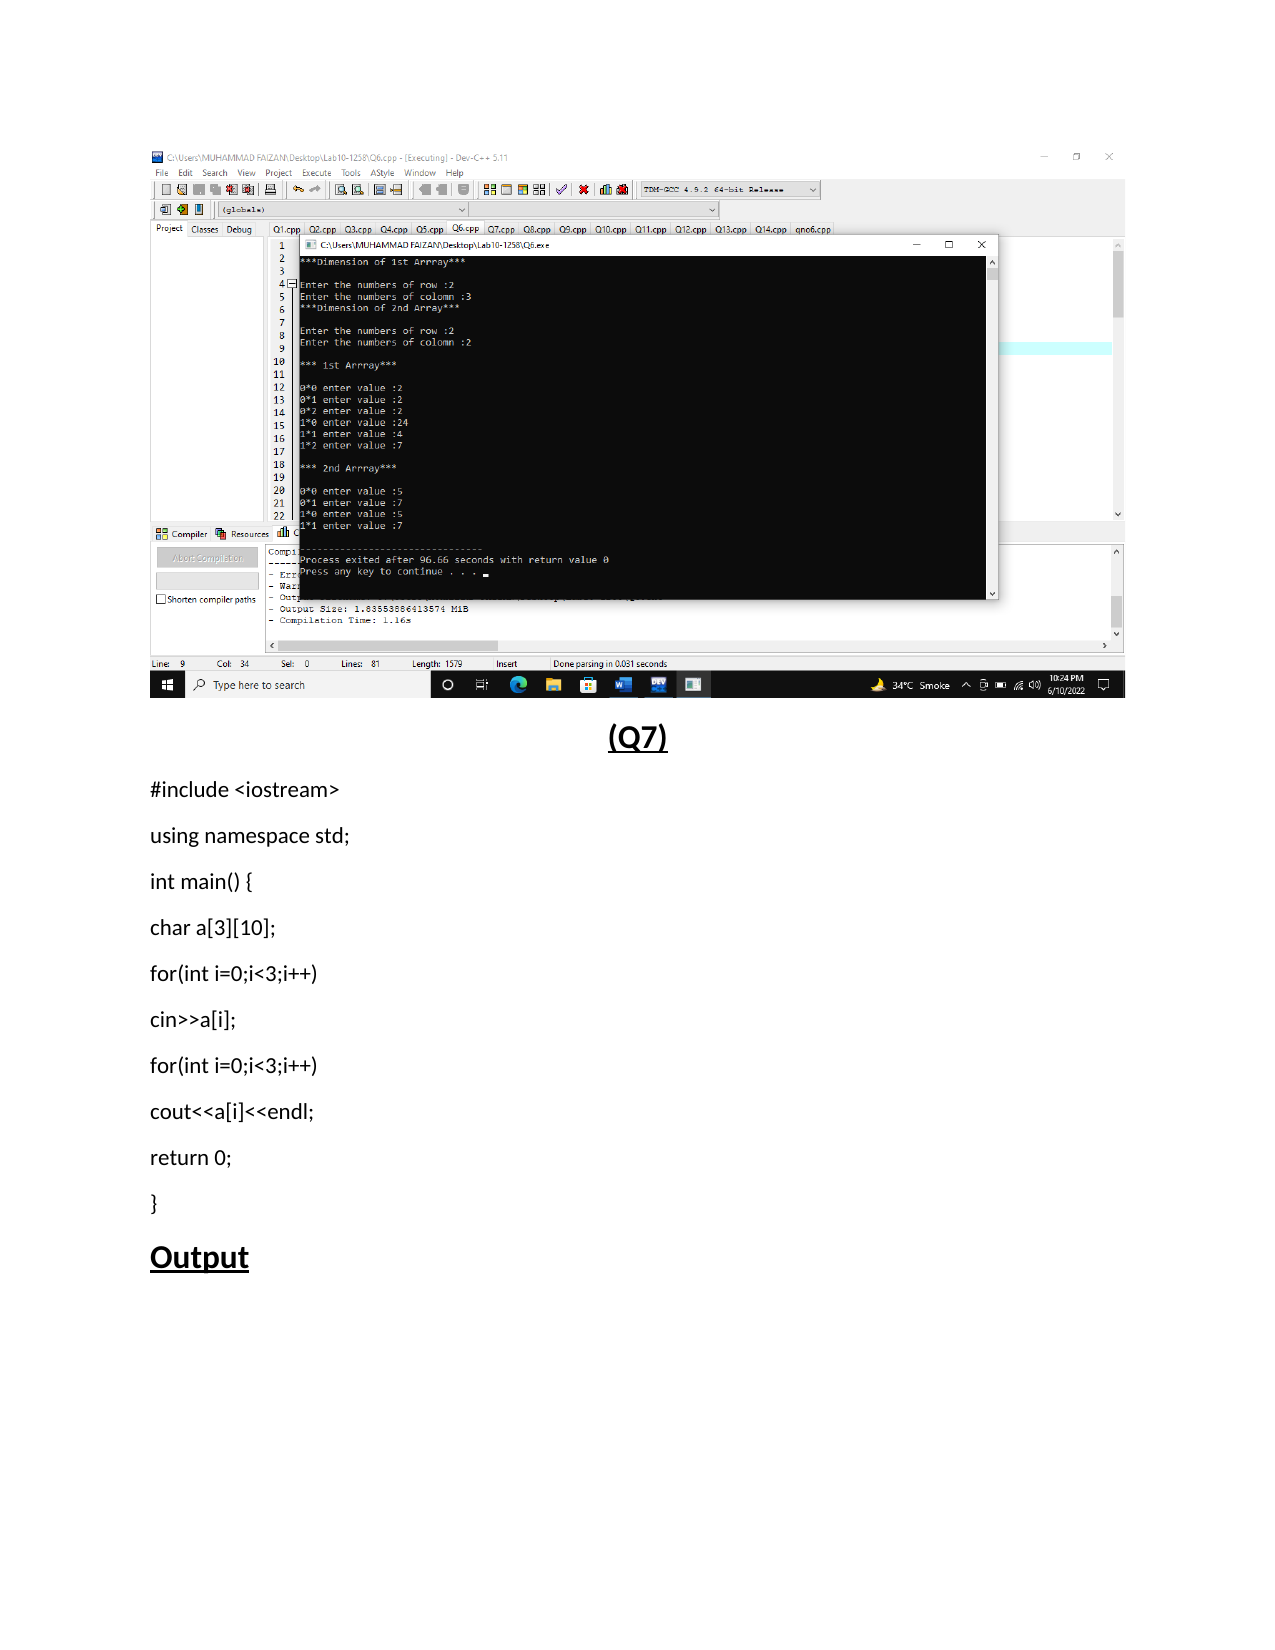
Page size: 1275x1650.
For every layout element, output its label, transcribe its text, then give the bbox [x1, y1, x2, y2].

text int main() { [150, 867, 1125, 895]
text cin>>a[i]; [150, 1005, 1125, 1033]
text #include <iostream> [150, 775, 1125, 803]
text for(int i=0;i<3;i++) [150, 959, 1125, 987]
text for(int i=0;i<3;i++) [150, 1051, 1125, 1079]
text char a[3][10]; [150, 913, 1125, 941]
text (Q7) [150, 716, 1125, 757]
text using namespace std; [150, 821, 1125, 849]
text } [150, 1189, 1125, 1218]
text return 0; [150, 1143, 1125, 1172]
text cout<<a[i]<<endl; [150, 1097, 1125, 1126]
text Output [150, 1236, 1125, 1276]
